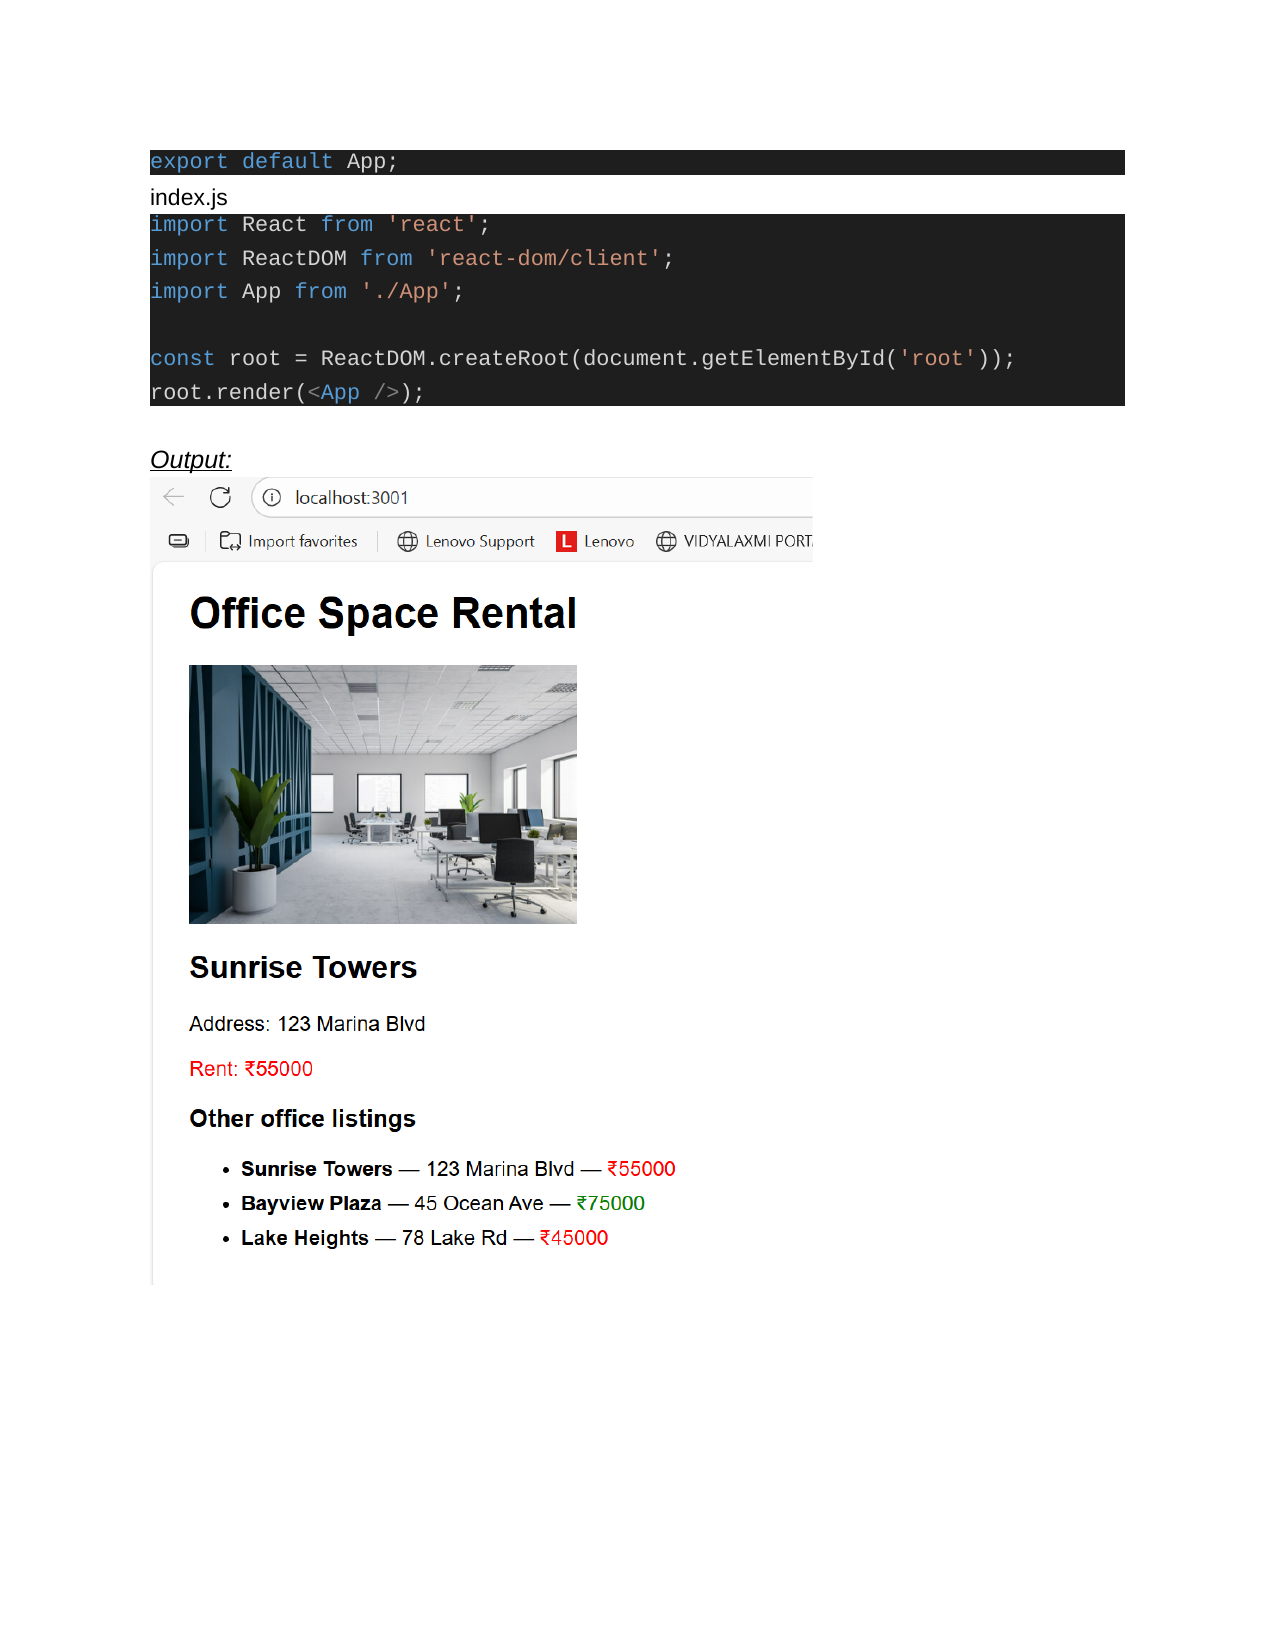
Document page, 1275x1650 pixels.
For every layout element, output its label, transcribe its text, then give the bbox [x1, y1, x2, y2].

text import App from './App'; [150, 281, 1125, 305]
text root.render(<App />); [150, 381, 1125, 406]
text import React from 'react'; [150, 214, 1125, 238]
text index.js [150, 183, 1125, 210]
text const root = ReactDOM.createRoot(document.getElementById('root')); [150, 347, 1125, 372]
text export default App; [150, 150, 1125, 175]
picture [150, 477, 813, 1285]
text import ReactDOM from 'react-dom/client'; [150, 247, 1125, 272]
text Output: [150, 414, 1125, 474]
